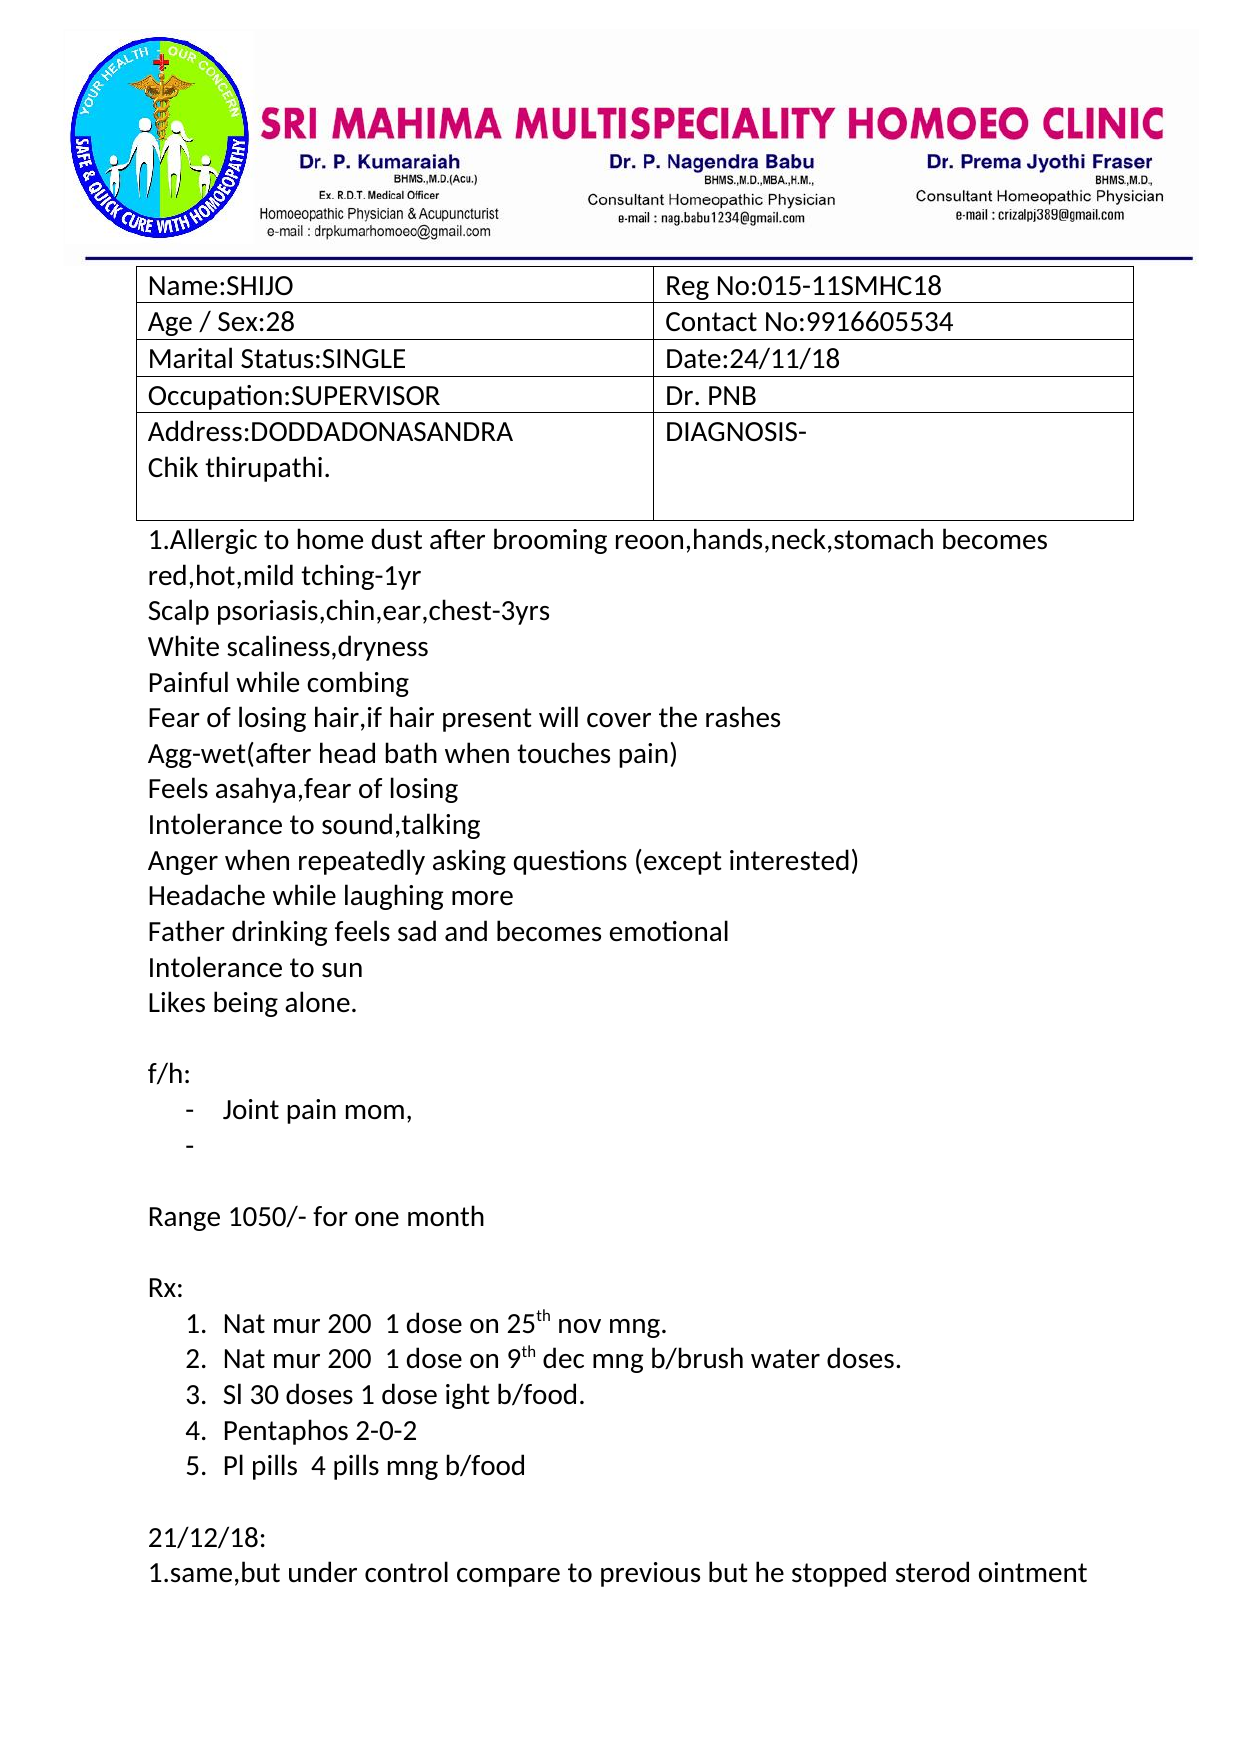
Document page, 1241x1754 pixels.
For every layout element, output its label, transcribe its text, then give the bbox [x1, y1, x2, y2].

text Likes being alone. [148, 984, 1122, 1020]
text Rx: [148, 1269, 1122, 1305]
text White scaliness,dryness [148, 628, 1122, 664]
table_cell Contact No:9916605534 [654, 303, 1133, 339]
text Fear of losing hair,if hair present will cover the rashes [148, 699, 1122, 735]
text Painful while combing [148, 664, 1122, 699]
list Nat mur 200 1 dose on 9th dec mng b/brush water doses. [185, 1341, 1122, 1376]
table_cell Date:24/11/18 [654, 340, 1133, 376]
table_cell DIAGNOSIS- [654, 413, 1133, 520]
table_cell Marital Status:SINGLE [137, 340, 653, 376]
table_cell Address:DODDADONASANDRA Chik thirupathi. [137, 413, 653, 520]
text Range 1050/- for one month [148, 1198, 1122, 1234]
text Scalp psoriasis,chin,ear,chest-3yrs [148, 592, 1122, 628]
text Intolerance to sun [148, 949, 1122, 984]
table_header Name:SHIJO [137, 267, 653, 302]
list Pentaphos 2-0-2 [185, 1412, 1122, 1447]
list Sl 30 doses 1 dose ight b/food. [185, 1376, 1122, 1412]
text Headache while laughing more [148, 877, 1122, 913]
text Feels asahya,fear of losing [148, 771, 1122, 806]
text Agg-wet(after head bath when touches pain) [148, 735, 1122, 771]
text 1.Allergic to home dust after brooming reoon,hands,neck,stomach becomes red,hot,mild tching-1yr [148, 521, 1122, 592]
list Pl pills 4 pills mng b/food [185, 1447, 1122, 1483]
list Nat mur 200 1 dose on 25th nov mng. [185, 1305, 1122, 1341]
table_cell Occupation:SUPERVISOR [137, 377, 653, 412]
table_cell Age / Sex:28 [137, 303, 653, 339]
table_cell Dr. PNB [654, 377, 1133, 412]
text Anger when repeatedly asking questions (except interested) [148, 842, 1122, 877]
text 21/12/18: [148, 1519, 1122, 1554]
text Father drinking feels sad and becomes emotional [148, 913, 1122, 949]
table_header Reg No:015-11SMHC18 [654, 267, 1133, 302]
list Joint pain mom, [185, 1091, 1122, 1127]
text Intolerance to sound,talking [148, 806, 1122, 842]
text 1.same,but under control compare to previous but he stopped sterod ointment [148, 1554, 1122, 1590]
picture [63, 29, 1200, 266]
text f/h: [148, 1056, 1122, 1091]
